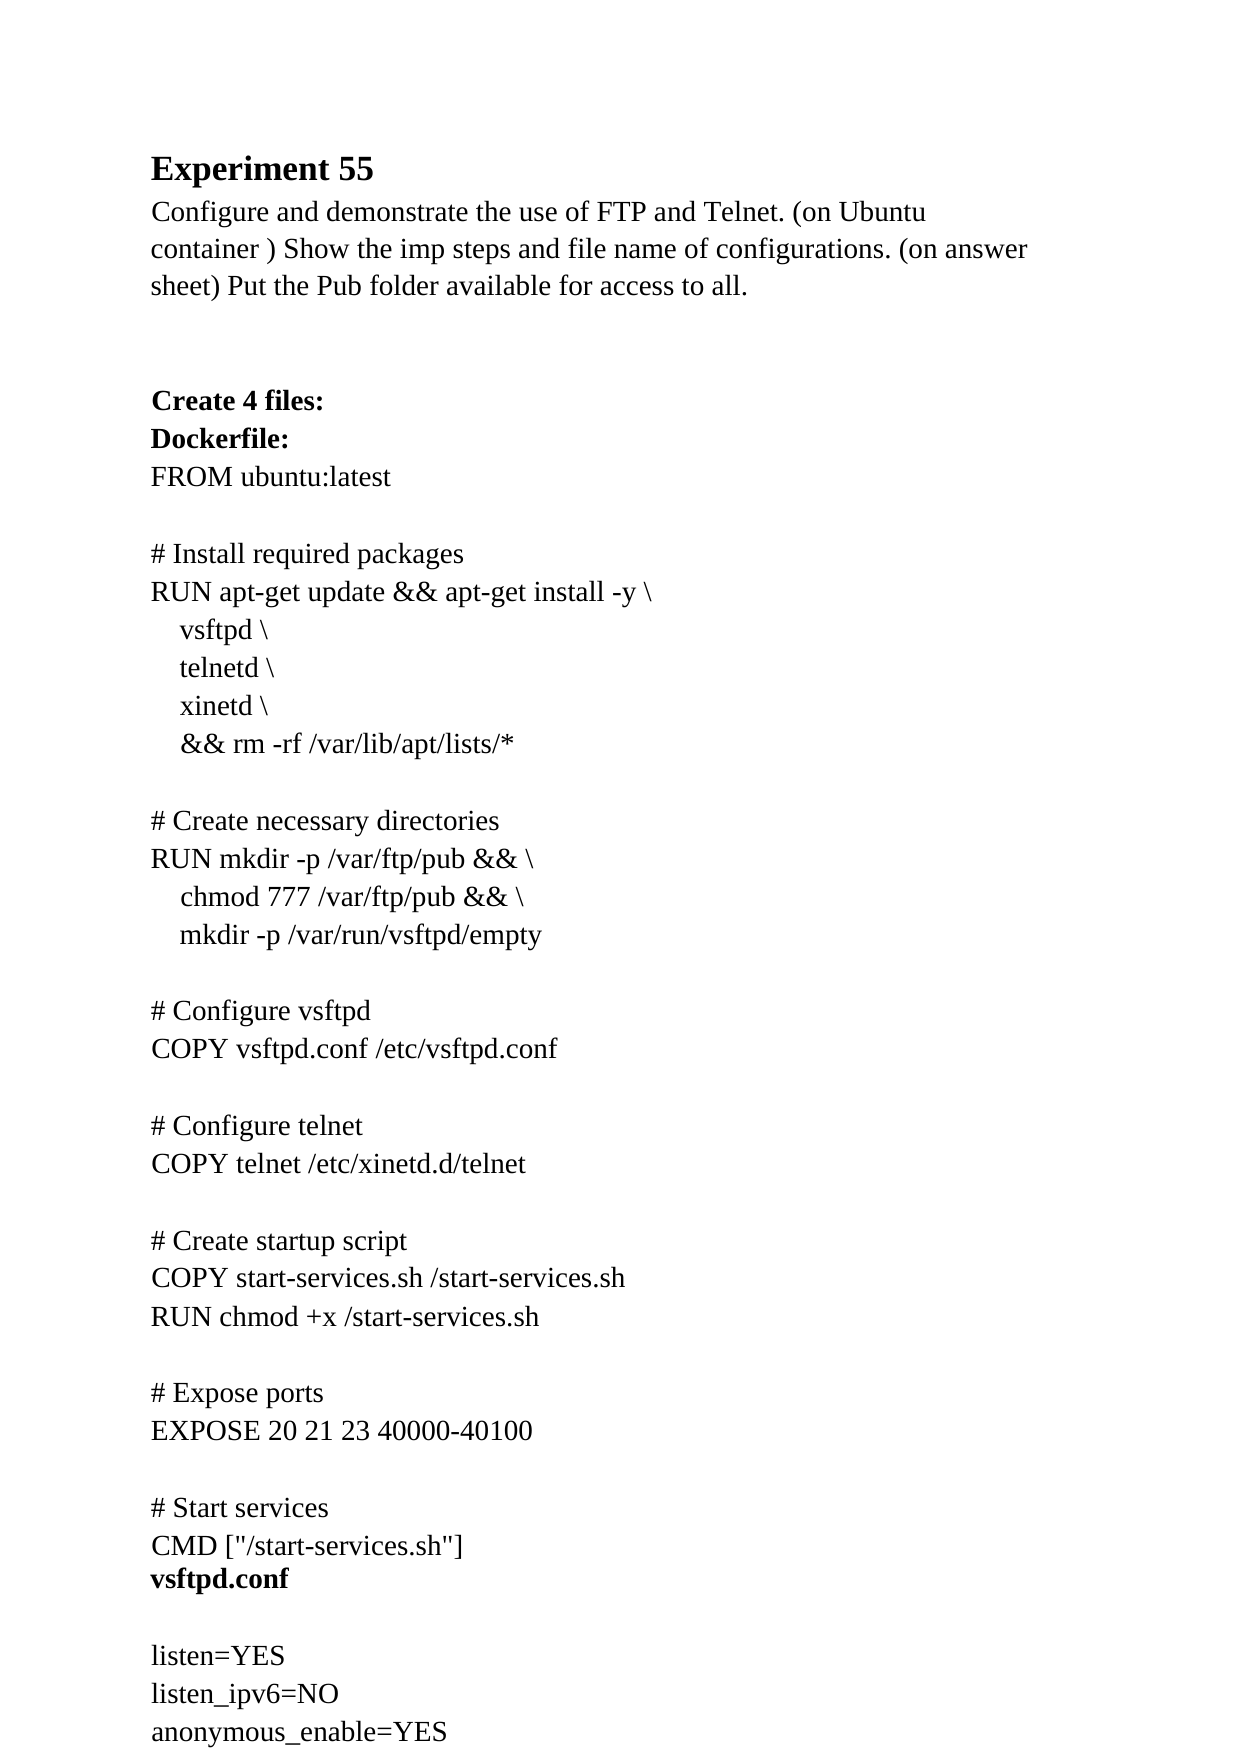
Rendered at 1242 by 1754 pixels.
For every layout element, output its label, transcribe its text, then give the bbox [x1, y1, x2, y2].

text CMD ["/start-services.sh"] [151, 1528, 1059, 1561]
text # Expose ports [151, 1375, 1059, 1409]
text anonymous_enable=YES [151, 1714, 1059, 1747]
text Create 4 files: [151, 383, 1059, 417]
text listen_ipv6=NO [151, 1676, 1059, 1709]
text RUN apt-get update && apt-get install -y \ [150, 574, 1059, 608]
text Dockerfile: [150, 422, 1059, 455]
text vsftpd.conf [150, 1561, 1059, 1595]
text # Create startup script [151, 1223, 1059, 1256]
text xinetd \ [179, 688, 1059, 722]
text # Create necessary directories [151, 803, 1059, 836]
text # Configure vsftpd [151, 993, 1059, 1027]
text COPY telnet /etc/xinetd.d/telnet [151, 1146, 1059, 1179]
text COPY start-services.sh /start-services.sh [151, 1261, 1059, 1294]
text FROM ubuntu:latest [150, 459, 1059, 493]
text COPY vsftpd.conf /etc/vsftpd.conf [151, 1031, 1059, 1065]
text vsftpd \ [179, 612, 1059, 646]
text # Install required packages [151, 536, 1059, 570]
text listen=YES [151, 1638, 1059, 1671]
text RUN chmod +x /start-services.sh [150, 1299, 1059, 1332]
text && rm -rf /var/lib/apt/lists/* [180, 726, 1059, 760]
text Experiment 55 [151, 148, 1059, 188]
text # Configure telnet [151, 1108, 1059, 1142]
text EXPOSE 20 21 23 40000-40100 [151, 1413, 1059, 1447]
text chmod 777 /var/ftp/pub && \ [180, 879, 1059, 912]
text Configure and demonstrate the use of FTP and Telnet. (on Ubuntu container ) Show the imp steps and file name of configurations. (on answer sheet) Put the Pub folder available for access to all. [150, 194, 1059, 302]
text mkdir -p /var/run/vsftpd/empty [179, 917, 1059, 950]
text RUN mkdir -p /var/ftp/pub && \ [150, 841, 1059, 874]
text telnetd \ [179, 650, 1059, 684]
text # Start services [151, 1490, 1059, 1523]
